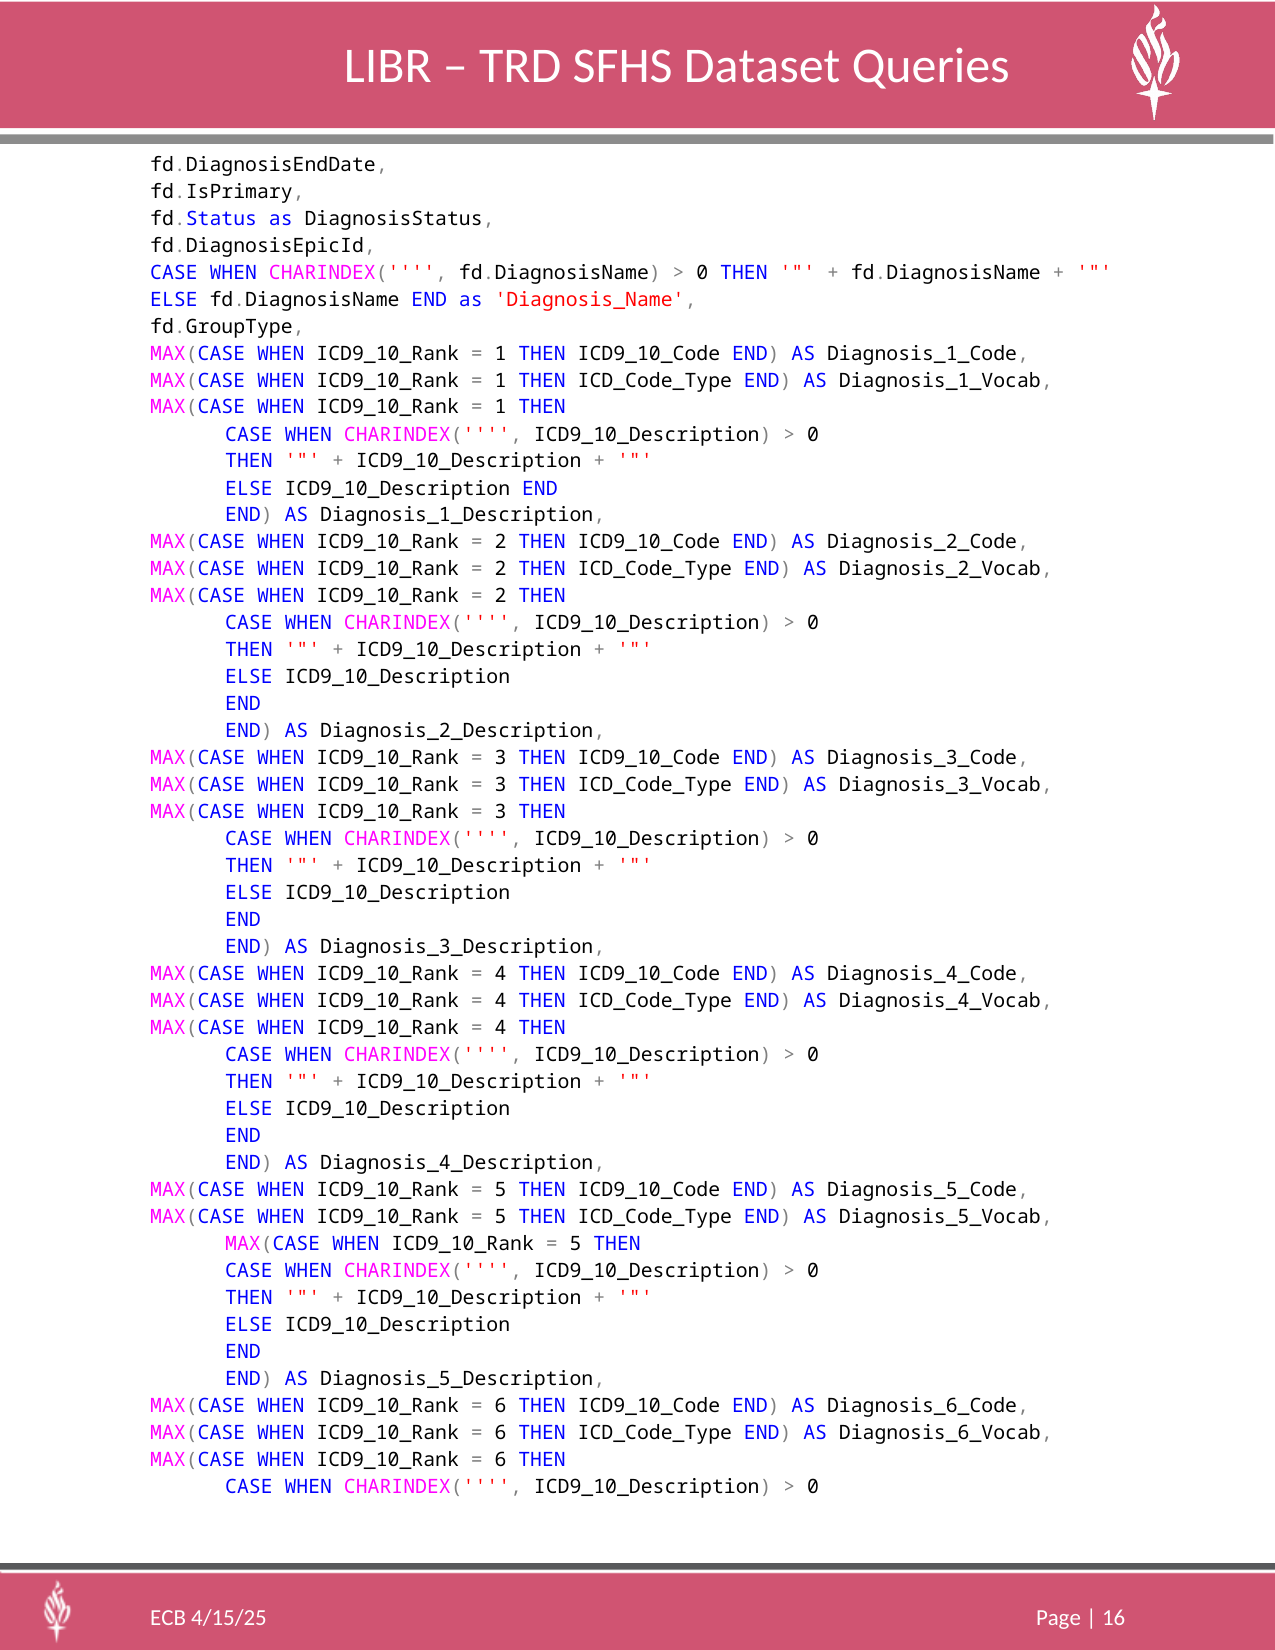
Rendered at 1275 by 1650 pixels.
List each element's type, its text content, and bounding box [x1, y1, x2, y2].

text MAX(CASE WHEN ICD9_10_Rank = 5 THEN [150, 1229, 1125, 1256]
text ELSE ICD9_10_Description [150, 1310, 1125, 1337]
text CASE WHEN CHARINDEX('''', ICD9_10_Description) > 0 [150, 1472, 1125, 1499]
text MAX(CASE WHEN ICD9_10_Rank = 5 THEN ICD_Code_Type END) AS Diagnosis_5_Vocab, [150, 1202, 1125, 1229]
text THEN '"' + ICD9_10_Description + '"' [150, 636, 1125, 663]
text MAX(CASE WHEN ICD9_10_Rank = 2 THEN ICD_Code_Type END) AS Diagnosis_2_Vocab, [150, 555, 1125, 582]
text END) AS Diagnosis_1_Description, [150, 501, 1125, 528]
text CASE WHEN CHARINDEX('''', ICD9_10_Description) > 0 [150, 609, 1125, 636]
text MAX(CASE WHEN ICD9_10_Rank = 6 THEN ICD_Code_Type END) AS Diagnosis_6_Vocab, [150, 1418, 1125, 1445]
text CASE WHEN CHARINDEX('''', ICD9_10_Description) > 0 [150, 1256, 1125, 1283]
text MAX(CASE WHEN ICD9_10_Rank = 6 THEN ICD9_10_Code END) AS Diagnosis_6_Code, [150, 1391, 1125, 1418]
text THEN '"' + ICD9_10_Description + '"' [150, 447, 1125, 474]
text MAX(CASE WHEN ICD9_10_Rank = 4 THEN ICD9_10_Code END) AS Diagnosis_4_Code, [150, 959, 1125, 986]
text MAX(CASE WHEN ICD9_10_Rank = 4 THEN ICD_Code_Type END) AS Diagnosis_4_Vocab, [150, 986, 1125, 1013]
text CASE WHEN CHARINDEX('''', ICD9_10_Description) > 0 [150, 1040, 1125, 1067]
text END [150, 905, 1125, 932]
text MAX(CASE WHEN ICD9_10_Rank = 1 THEN [150, 393, 1125, 420]
text MAX(CASE WHEN ICD9_10_Rank = 1 THEN ICD_Code_Type END) AS Diagnosis_1_Vocab, [150, 366, 1125, 393]
text MAX(CASE WHEN ICD9_10_Rank = 1 THEN ICD9_10_Code END) AS Diagnosis_1_Code, [150, 339, 1125, 366]
text MAX(CASE WHEN ICD9_10_Rank = 4 THEN [150, 1013, 1125, 1040]
text END [150, 1121, 1125, 1148]
text END [150, 1337, 1125, 1364]
text THEN '"' + ICD9_10_Description + '"' [150, 1067, 1125, 1094]
text ELSE ICD9_10_Description [150, 663, 1125, 689]
text MAX(CASE WHEN ICD9_10_Rank = 6 THEN [150, 1445, 1125, 1472]
text THEN '"' + ICD9_10_Description + '"' [150, 1283, 1125, 1310]
text ELSE ICD9_10_Description [150, 1094, 1125, 1121]
picture [1116, 0, 1189, 130]
text fd.IsPrimary, [150, 177, 1125, 204]
text THEN '"' + ICD9_10_Description + '"' [150, 851, 1125, 878]
text fd.Status as DiagnosisStatus, [150, 204, 1125, 231]
text MAX(CASE WHEN ICD9_10_Rank = 3 THEN ICD9_10_Code END) AS Diagnosis_3_Code, [150, 743, 1125, 771]
text CASE WHEN CHARINDEX('''', ICD9_10_Description) > 0 [150, 420, 1125, 447]
text fd.GroupType, [150, 312, 1125, 339]
text MAX(CASE WHEN ICD9_10_Rank = 2 THEN [150, 582, 1125, 609]
text fd.DiagnosisEndDate, [150, 150, 1125, 177]
text END) AS Diagnosis_2_Description, [150, 717, 1125, 743]
text MAX(CASE WHEN ICD9_10_Rank = 2 THEN ICD9_10_Code END) AS Diagnosis_2_Code, [150, 528, 1125, 555]
text CASE WHEN CHARINDEX('''', ICD9_10_Description) > 0 [150, 824, 1125, 851]
text MAX(CASE WHEN ICD9_10_Rank = 5 THEN ICD9_10_Code END) AS Diagnosis_5_Code, [150, 1175, 1125, 1202]
text END) AS Diagnosis_4_Description, [150, 1148, 1125, 1175]
text END [150, 689, 1125, 717]
text END) AS Diagnosis_5_Description, [150, 1364, 1125, 1391]
text ELSE ICD9_10_Description END [150, 474, 1125, 501]
text MAX(CASE WHEN ICD9_10_Rank = 3 THEN ICD_Code_Type END) AS Diagnosis_3_Vocab, [150, 771, 1125, 797]
picture [0, 1563, 1275, 1650]
text fd.DiagnosisEpicId, [150, 231, 1125, 258]
text CASE WHEN CHARINDEX('''', fd.DiagnosisName) > 0 THEN '"' + fd.DiagnosisName + '"' ELSE fd.DiagnosisName END as 'Diagnosis_Name', [150, 258, 1125, 312]
text END) AS Diagnosis_3_Description, [150, 932, 1125, 959]
text ELSE ICD9_10_Description [150, 878, 1125, 905]
text MAX(CASE WHEN ICD9_10_Rank = 3 THEN [150, 797, 1125, 824]
